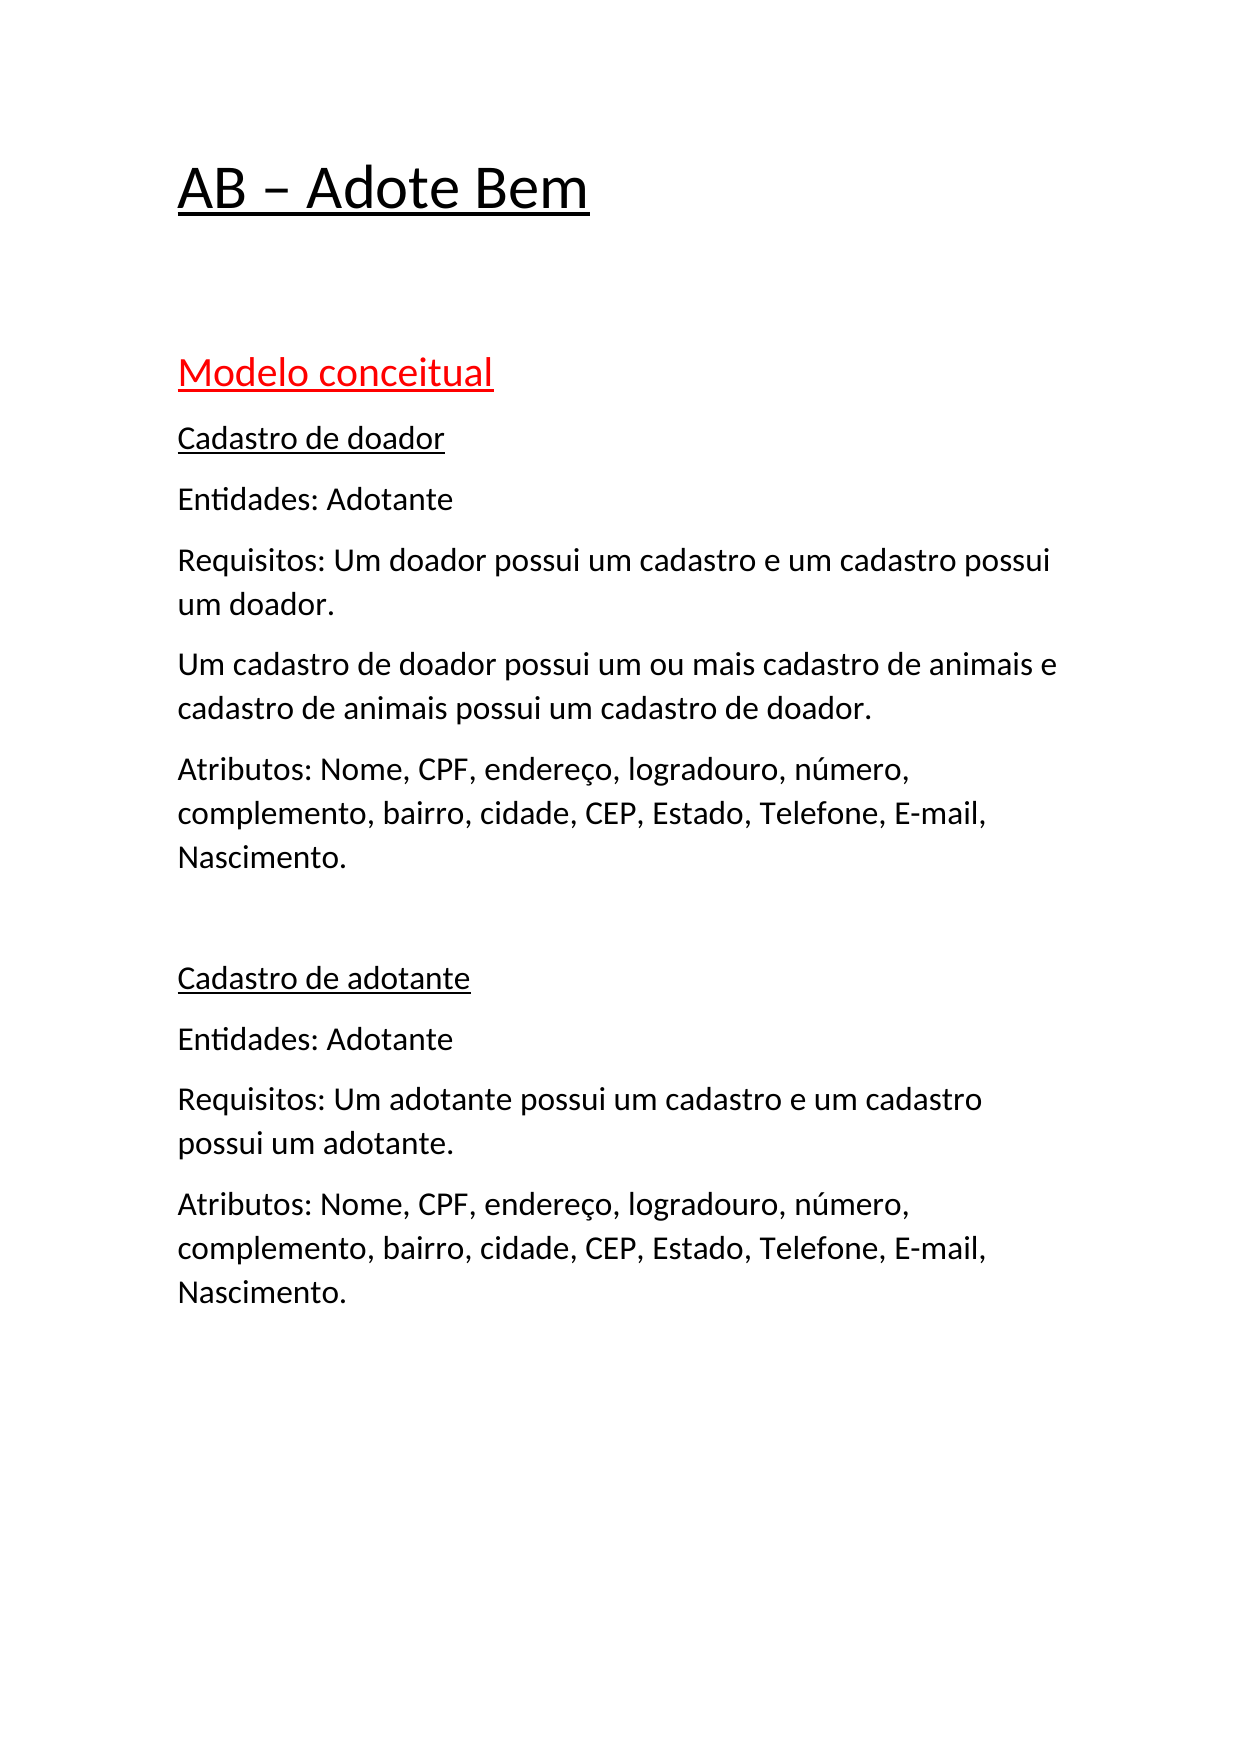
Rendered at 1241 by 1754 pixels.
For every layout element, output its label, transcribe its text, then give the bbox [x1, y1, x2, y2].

text Atributos: Nome, CPF, endereço, logradouro, número, complemento, bairro, cidade, CEP, Estado, Telefone, E-mail, Nascimento. [177, 1183, 1063, 1311]
text Requisitos: Um doador possui um cadastro e um cadastro possui um doador. [177, 538, 1063, 623]
text Modelo conceitual [177, 346, 1063, 397]
text Cadastro de adotante [177, 957, 1063, 998]
text Um cadastro de doador possui um ou mais cadastro de animais e cadastro de animais possui um cadastro de doador. [177, 643, 1063, 728]
text Requisitos: Um adotante possui um cadastro e um cadastro possui um adotante. [177, 1078, 1063, 1163]
text AB – Adote Bem [177, 148, 1063, 224]
text Entidades: Adotante [177, 1017, 1063, 1058]
text Entidades: Adotante [177, 478, 1063, 519]
text Cadastro de doador [177, 417, 1063, 458]
text Atributos: Nome, CPF, endereço, logradouro, número, complemento, bairro, cidade, CEP, Estado, Telefone, E-mail, Nascimento. [177, 748, 1063, 876]
